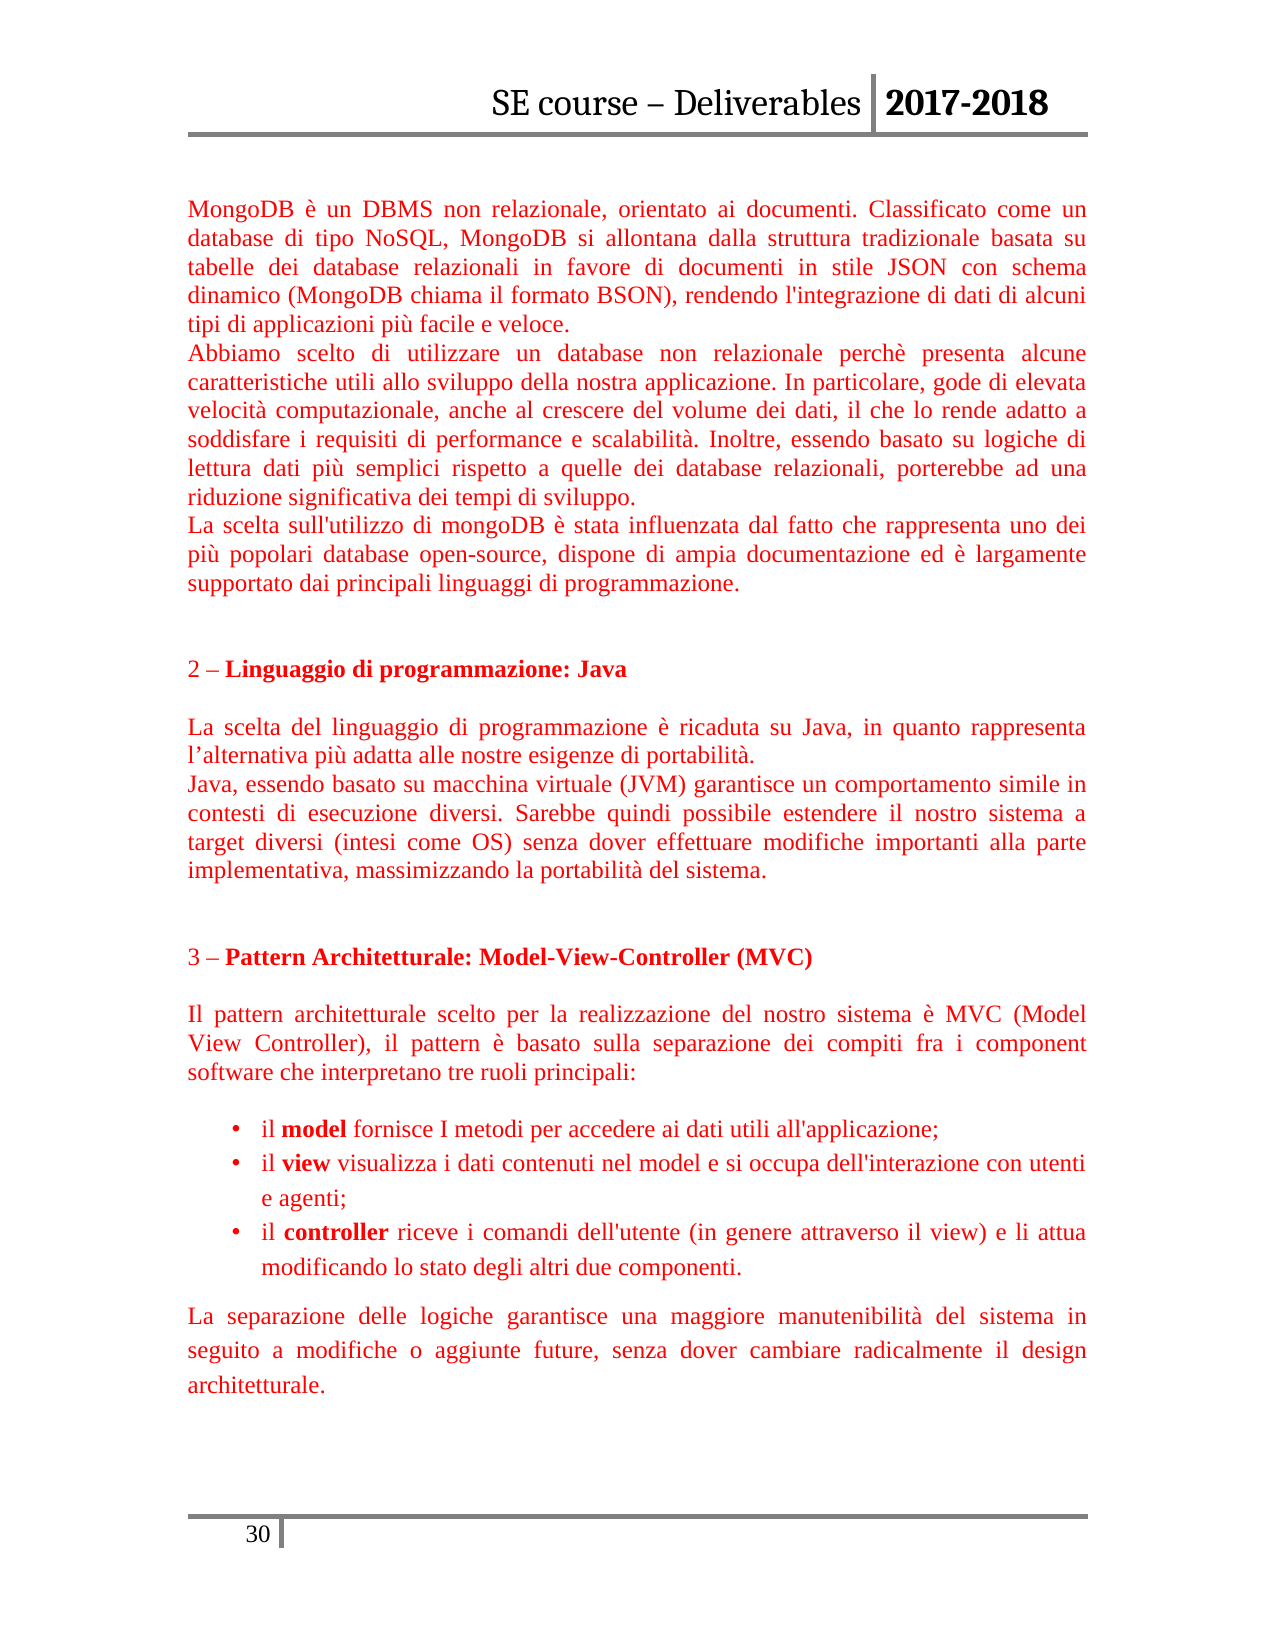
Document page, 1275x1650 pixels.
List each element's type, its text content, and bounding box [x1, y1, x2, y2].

list il model fornisce I metodi per accedere ai dati utili all'applicazione; [232, 1114, 1087, 1143]
text Abbiamo scelto di utilizzare un database non relazionale perchè presenta alcune caratteristiche utili allo sviluppo della nostra applicazione. In particolare, gode di elevata velocità computazionale, anche al crescere del volume dei dati, il che lo rende adatto a soddisfare i requisiti di performance e scalabilità. Inoltre, essendo basato su logiche di lettura dati più semplici rispetto a quelle dei database relazionali, porterebbe ad una riduzione significativa dei tempi di sviluppo. [187, 338, 1087, 510]
list il view visualizza i dati contenuti nel model e si occupa dell'interazione con utenti e agenti; [232, 1148, 1087, 1212]
text Il pattern architetturale scelto per la realizzazione del nostro sistema è MVC (Model View Controller), il pattern è basato sulla separazione dei compiti fra i component software che interpretano tre ruoli principali: [187, 999, 1087, 1085]
list il controller riceve i comandi dell'utente (in genere attraverso il view) e li attua modificando lo stato degli altri due componenti. [232, 1217, 1087, 1281]
text La scelta sull'utilizzo di mongoDB è stata influenzata dal fatto che rappresenta uno dei più popolari database open-source, dispone di ampia documentazione ed è largamente supportato dai principali linguaggi di programmazione. [187, 510, 1087, 597]
text La separazione delle logiche garantisce una maggiore manutenibilità del sistema in seguito a modifiche o aggiunte future, senza dover cambiare radicalmente il design architetturale. [187, 1301, 1087, 1399]
text La scelta del linguaggio di programmazione è ricaduta su Java, in quanto rappresenta l’alternativa più adatta alle nostre esigenze di portabilità. [187, 712, 1087, 769]
text 3 – Pattern Architetturale: Model-View-Controller (MVC) [187, 942, 1087, 970]
text Java, essendo basato su macchina virtuale (JVM) garantisce un comportamento simile in contesti di esecuzione diversi. Sarebbe quindi possibile estendere il nostro sistema a target diversi (intesi come OS) senza dover effettuare modifiche importanti alla parte implementativa, massimizzando la portabilità del sistema. [187, 769, 1087, 884]
text MongoDB è un DBMS non relazionale, orientato ai documenti. Classificato come un database di tipo NoSQL, MongoDB si allontana dalla struttura tradizionale basata su tabelle dei database relazionali in favore di documenti in stile JSON con schema dinamico (MongoDB chiama il formato BSON), rendendo l'integrazione di dati di alcuni tipi di applicazioni più facile e veloce. [187, 194, 1087, 338]
text 2 – Linguaggio di programmazione: Java [187, 654, 1087, 683]
